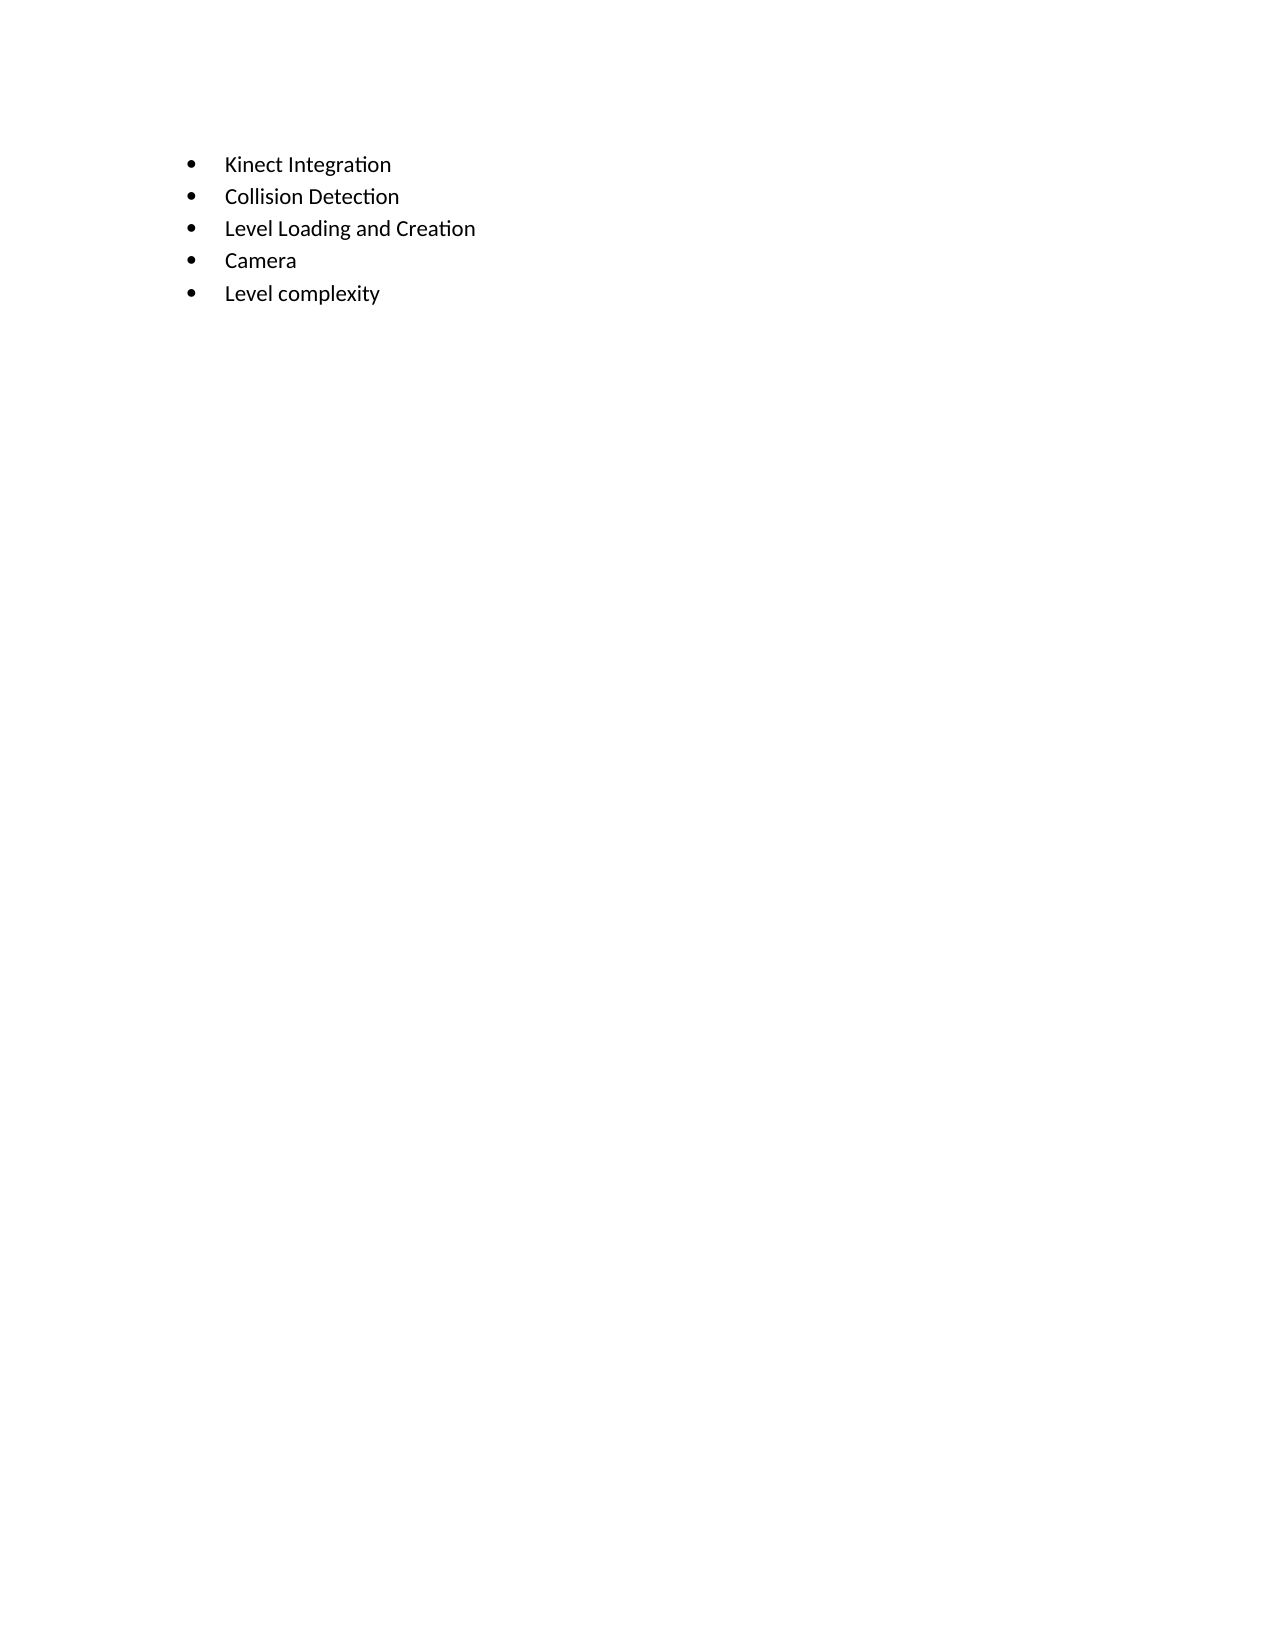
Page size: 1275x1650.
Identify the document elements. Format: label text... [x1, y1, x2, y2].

list Collision Detection [187, 182, 1125, 210]
list Level Loading and Creation [187, 214, 1125, 242]
list Level complexity [187, 279, 1125, 307]
list Camera [187, 247, 1125, 274]
list Kinect Integration [187, 150, 1125, 178]
